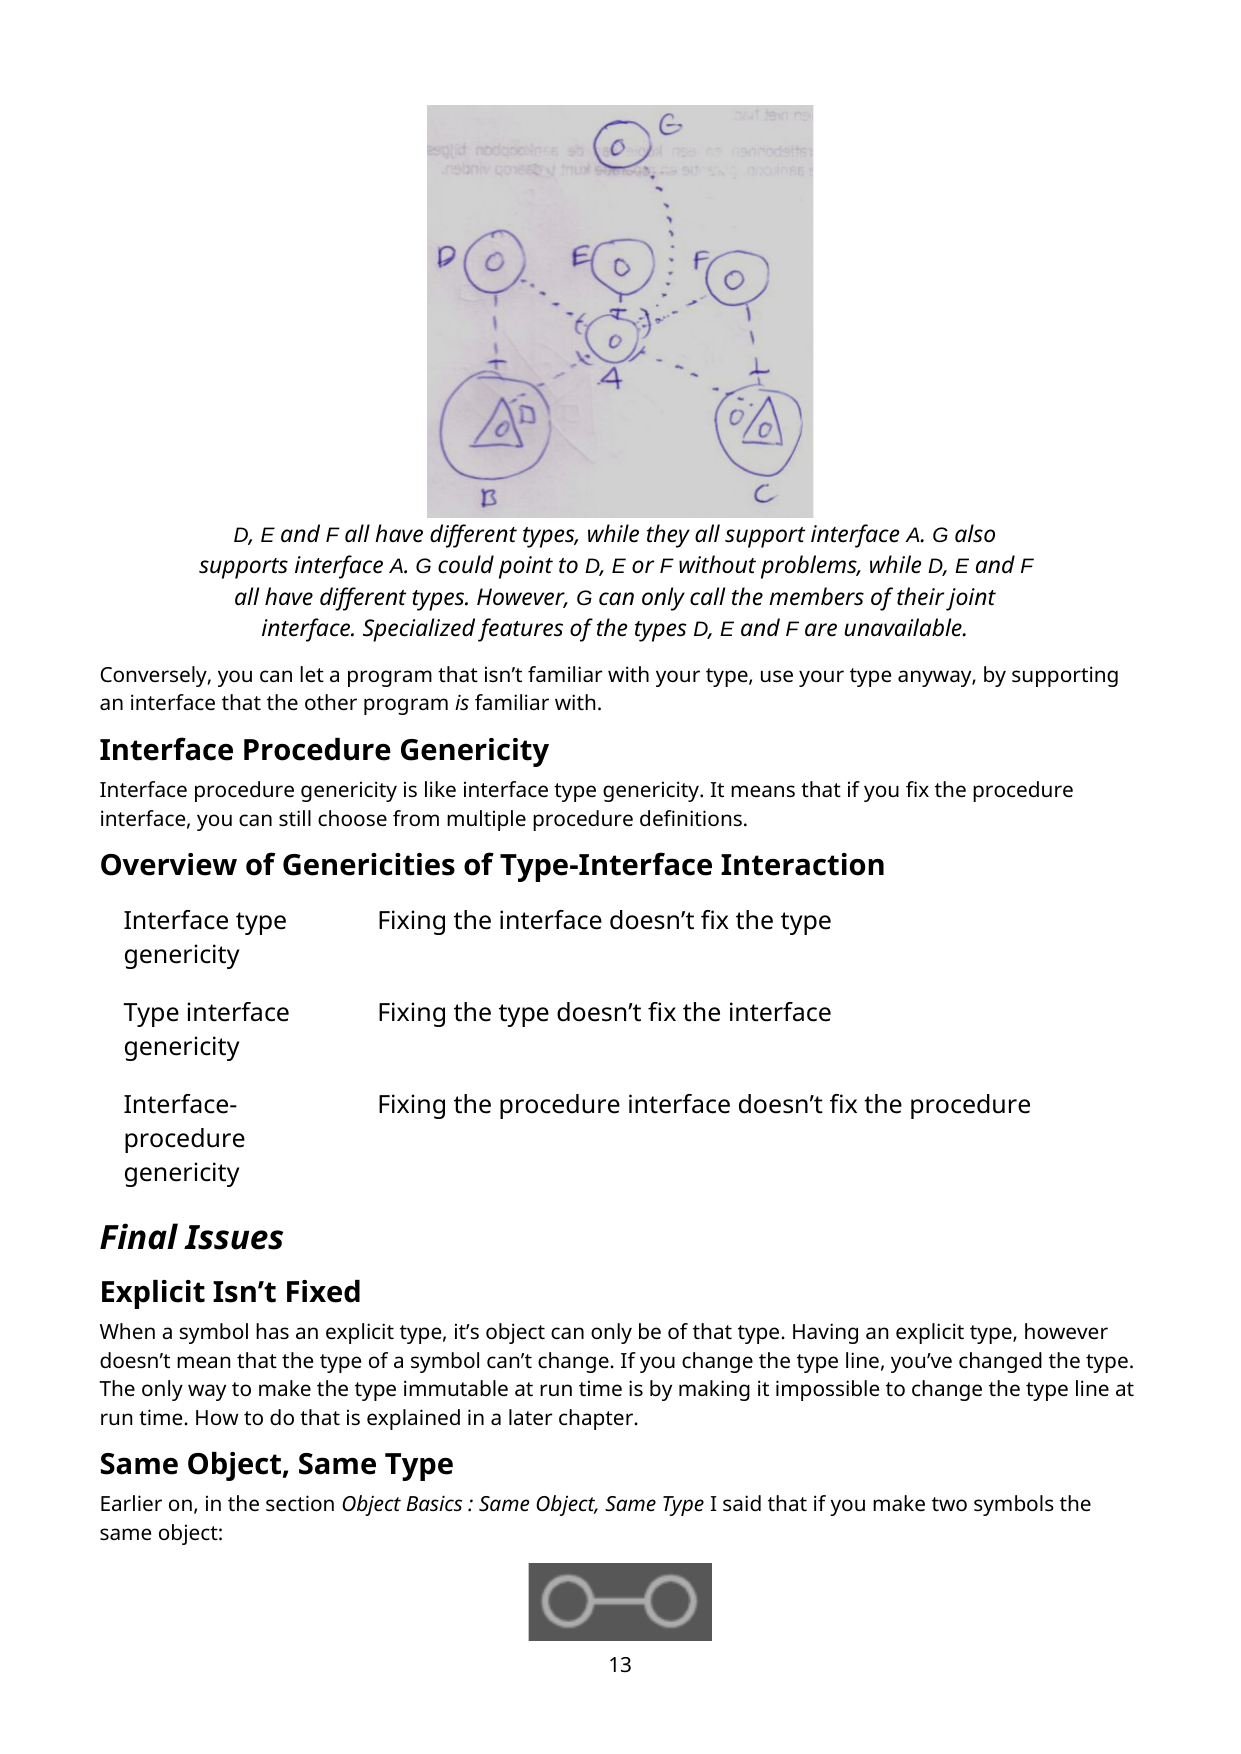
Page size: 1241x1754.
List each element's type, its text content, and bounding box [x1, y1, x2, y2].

subtitle Same Object, Same Type [99, 1443, 1141, 1483]
subtitle Explicit Isn’t Fixed [99, 1271, 1141, 1311]
table_cell Type interface genericity [111, 983, 365, 1075]
text Interface procedure genericity is like interface type genericity. It means that if you fix the procedure interface, you can still choose from multiple procedure definitions. [99, 775, 1141, 832]
text Earlier on, in the section Object Basics : Same Object, Same Type I said that if you make two symbols the same object: [99, 1489, 1141, 1546]
table_header Fixing the interface doesn’t fix the type [365, 891, 1049, 983]
text When a symbol has an explicit type, it’s object can only be of that type. Having an explicit type, however doesn’t mean that the type of a symbol can’t change. If you change the type line, you’ve changed the type. The only way to make the type immutable at run time is by making it impossible to change the type line at run time. How to do that is explained in a later chapter. [99, 1317, 1141, 1431]
text Conversely, you can let a program that isn’t familiar with your type, use your type anyway, by supporting an interface that the other program is familiar with. [99, 660, 1141, 717]
subtitle Final Issues [99, 1213, 1141, 1259]
picture [528, 1563, 712, 1641]
picture [427, 105, 814, 518]
table_cell Fixing the type doesn’t fix the interface [365, 983, 1049, 1075]
table_header Interface type genericity [111, 891, 365, 983]
subtitle Overview of Genericities of Type-Interface Interaction [99, 845, 1141, 884]
text D, E and F all have different types, while they all support interface A. G also supports interface A. G could point to D, E or F without problems, while D, E and F all have different types. However, G can only call the members of their joint interface. Specialized features of the types D, E and F are unavailable. [193, 518, 1039, 643]
table_cell Fixing the procedure interface doesn’t fix the procedure [365, 1075, 1049, 1201]
subtitle Interface Procedure Genericity [99, 729, 1141, 769]
table_cell Interface-procedure genericity [111, 1075, 365, 1201]
